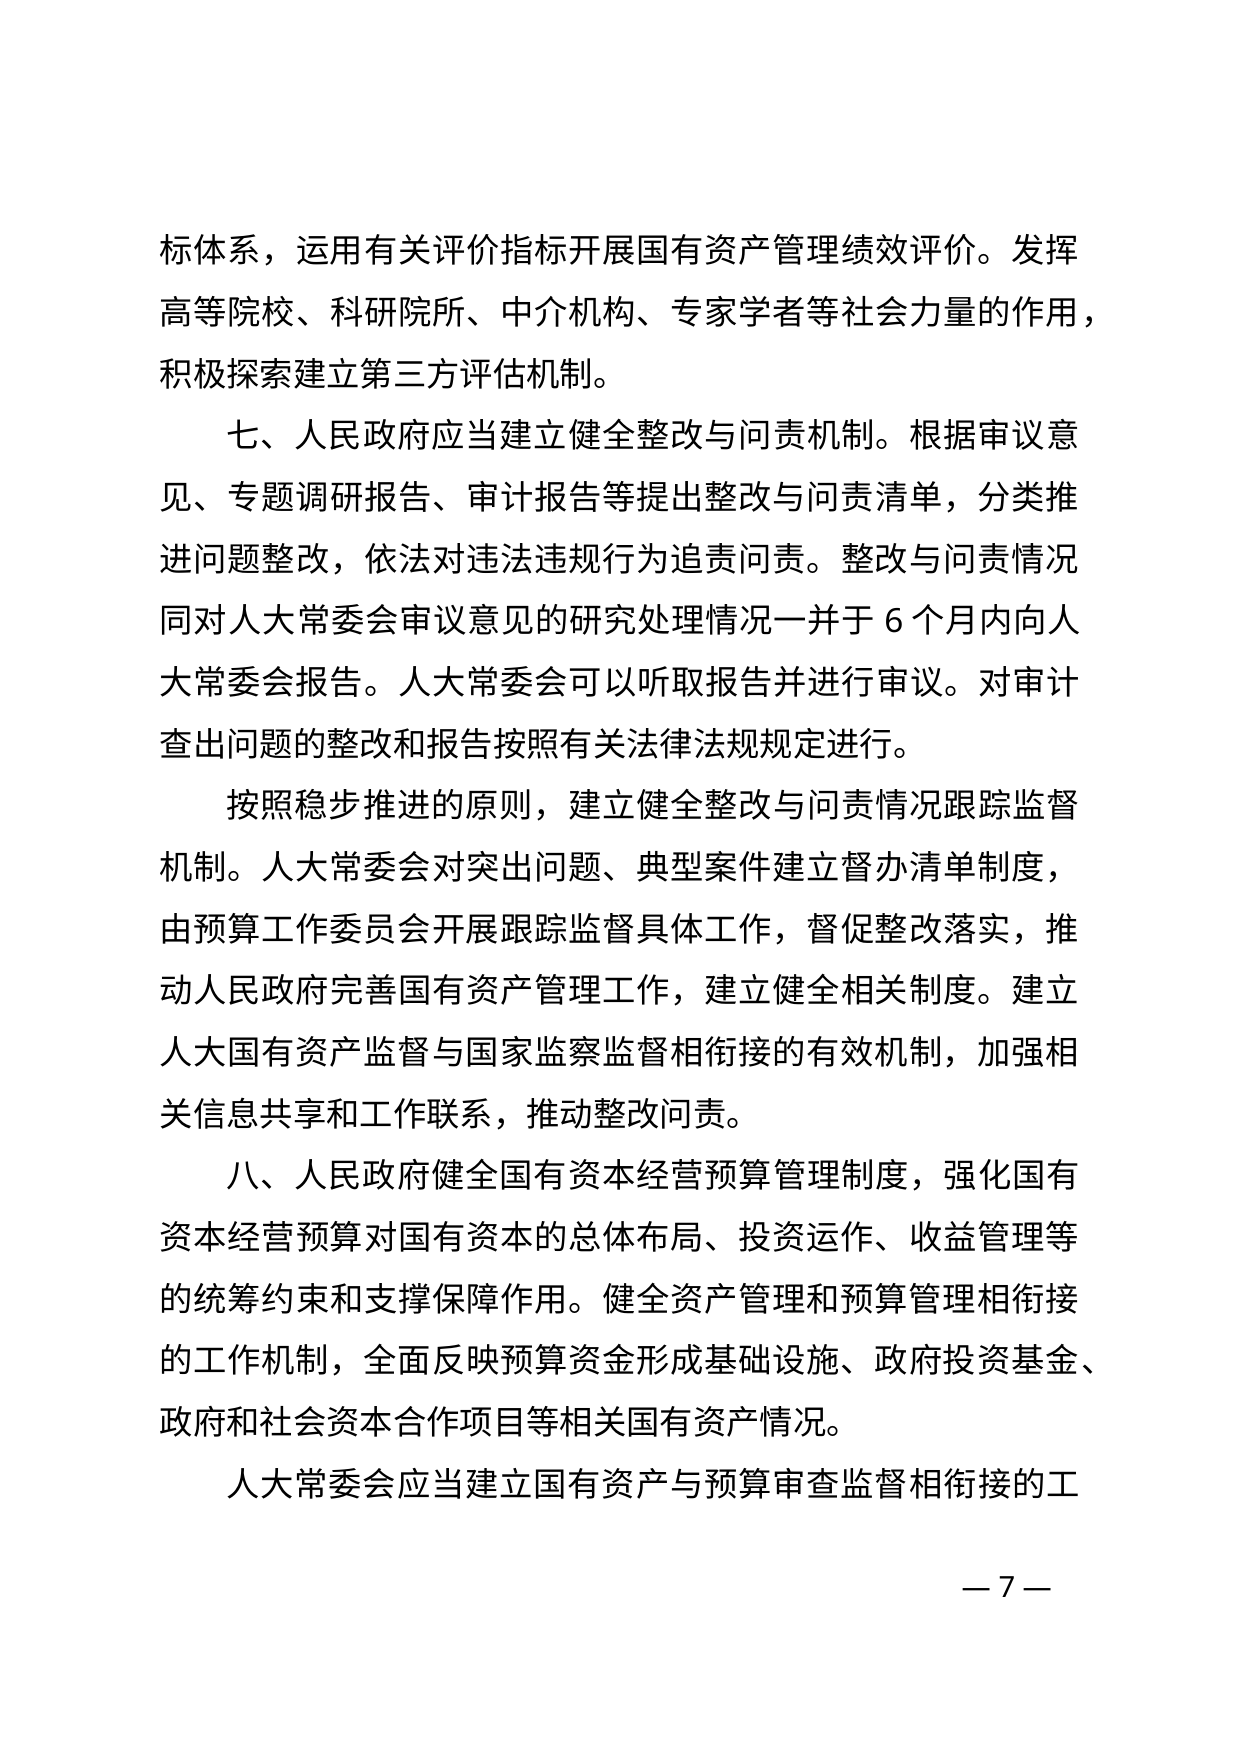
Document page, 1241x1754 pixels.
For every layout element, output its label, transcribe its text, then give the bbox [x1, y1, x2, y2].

text 七、人民政府应当建立健全整改与问责机制。根据审议意见、专题调研报告、审计报告等提出整改与问责清单，分类推进问题整改，依法对违法违规行为追责问责。整改与问责情况同对人大常委会审议意见的研究处理情况一并于6个月内向人大常委会报告。人大常委会可以听取报告并进行审议。对审计查出问题的整改和报告按照有关法律法规规定进行。 [159, 399, 1081, 769]
text 八、人民政府健全国有资本经营预算管理制度，强化国有资本经营预算对国有资本的总体布局、投资运作、收益管理等的统筹约束和支撑保障作用。健全资产管理和预算管理相衔接的工作机制，全面反映预算资金形成基础设施、政府投资基金、政府和社会资本合作项目等相关国有资产情况。 [159, 1139, 1081, 1447]
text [159, 214, 1081, 399]
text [159, 1447, 1081, 1509]
text 按照稳步推进的原则，建立健全整改与问责情况跟踪监督机制。人大常委会对突出问题、典型案件建立督办清单制度，由预算工作委员会开展跟踪监督具体工作，督促整改落实，推动人民政府完善国有资产管理工作，建立健全相关制度。建立人大国有资产监督与国家监察监督相衔接的有效机制，加强相关信息共享和工作联系，推动整改问责。 [159, 769, 1081, 1139]
